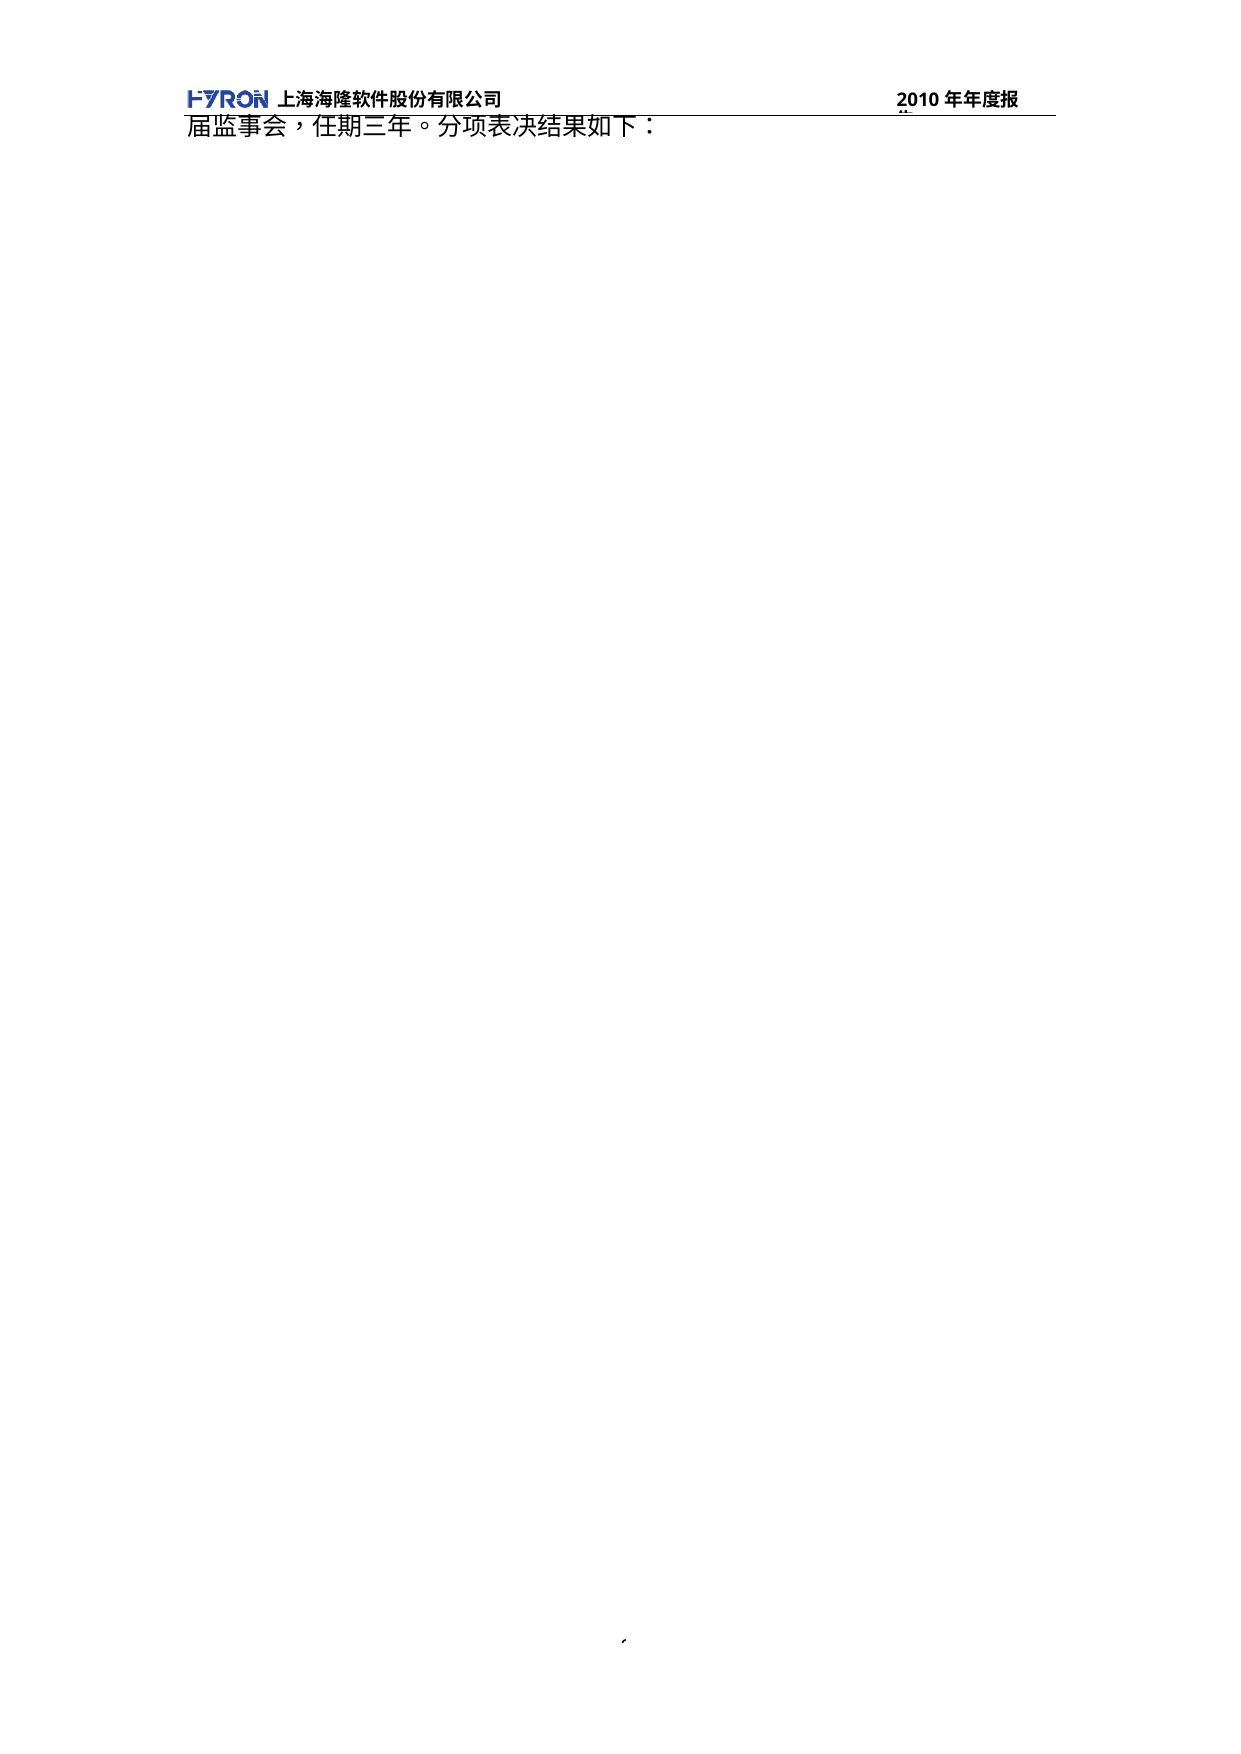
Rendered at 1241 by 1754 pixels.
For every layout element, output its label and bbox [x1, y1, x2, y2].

text [187, 108, 1054, 142]
picture [187, 90, 268, 108]
